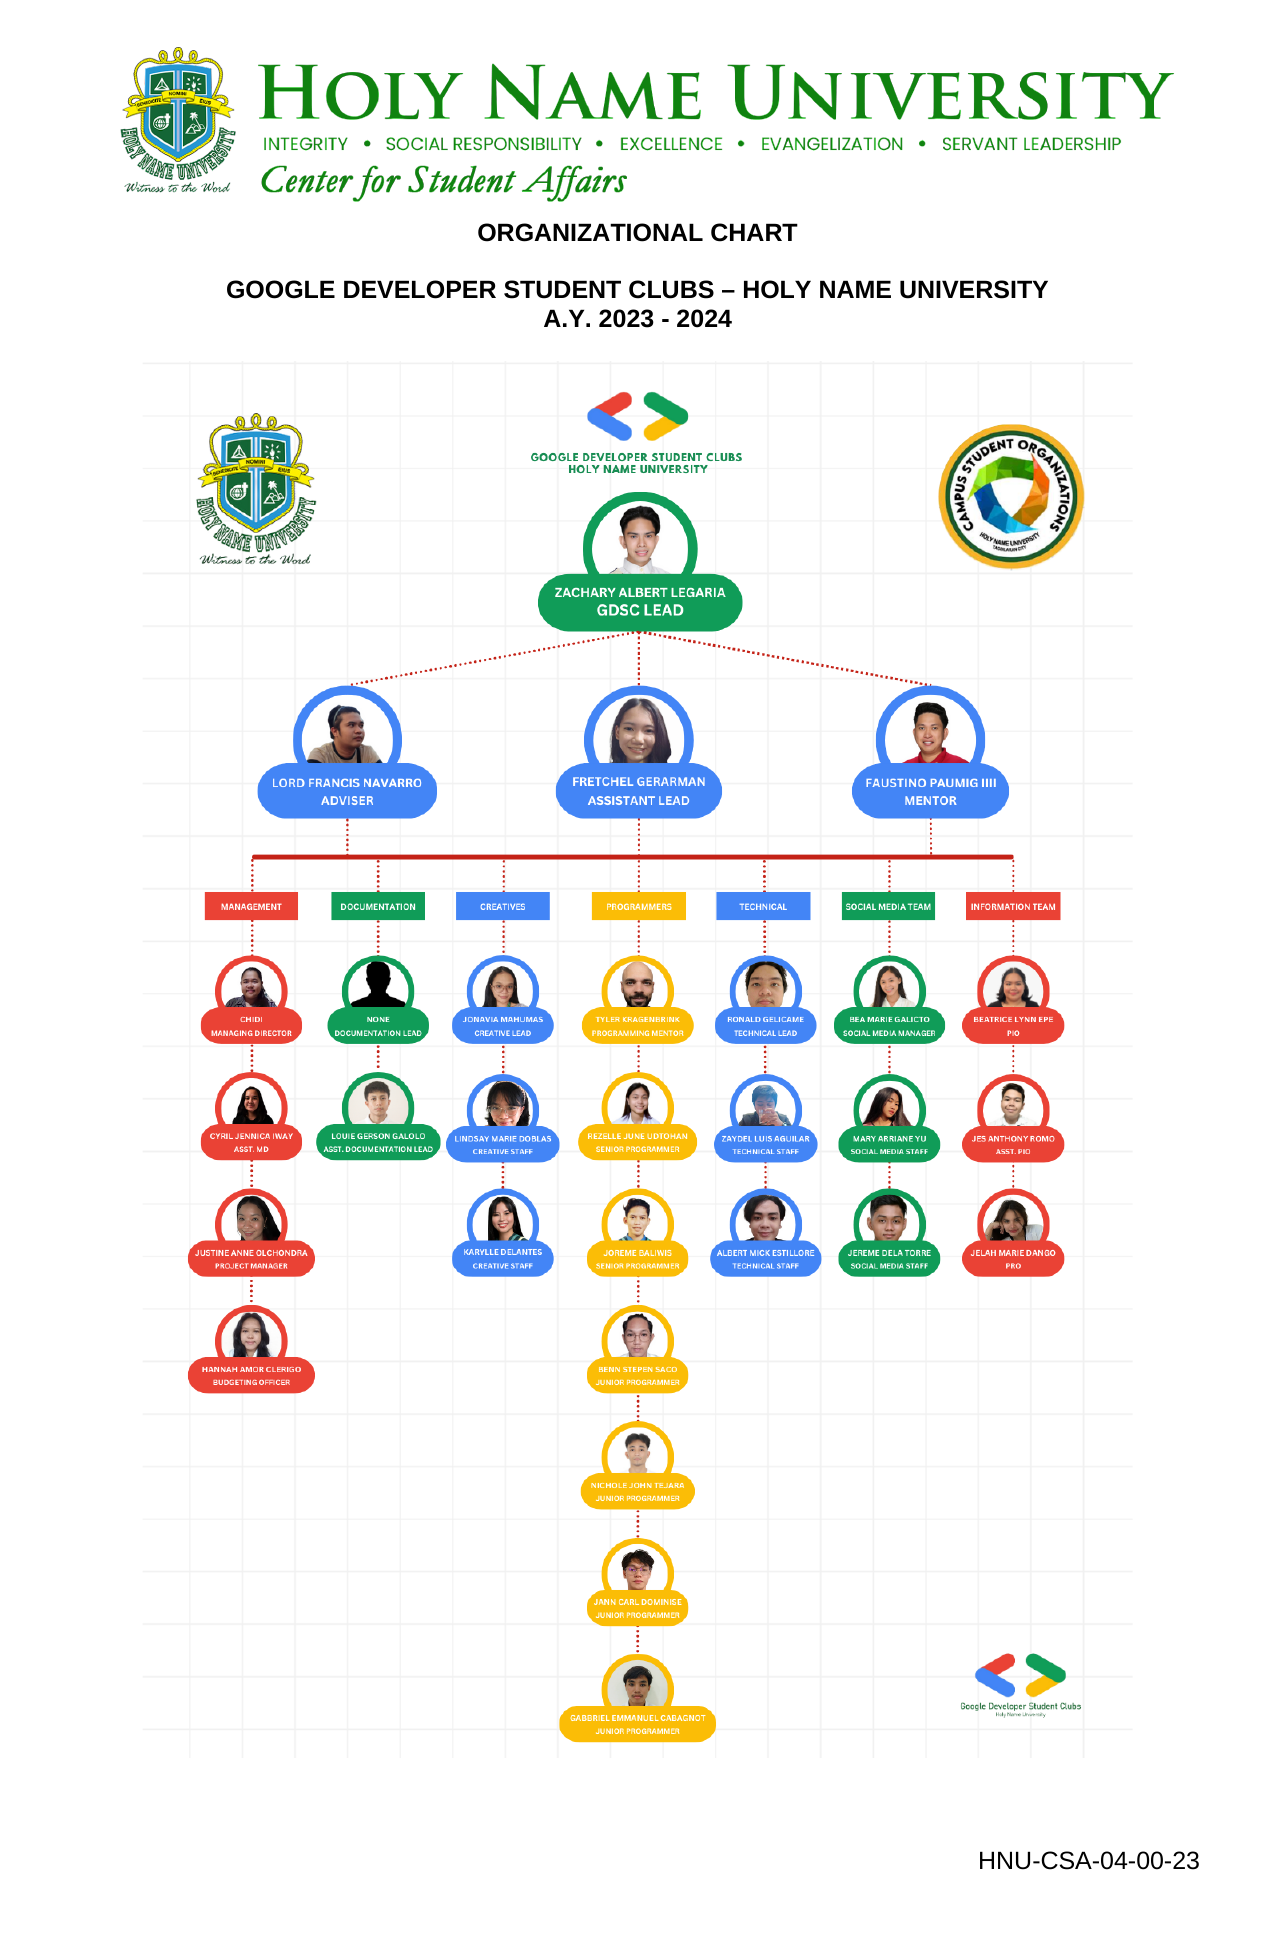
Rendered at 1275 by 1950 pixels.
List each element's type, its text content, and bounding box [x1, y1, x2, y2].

picture [142, 361, 1133, 1758]
text ORGANIZATIONAL CHART [75, 218, 1200, 247]
text GOOGLE DEVELOPER STUDENT CLUBS – HOLY NAME UNIVERSITY [75, 276, 1200, 304]
picture [0, 0, 1275, 231]
text A.Y. 2023 - 2024 [75, 304, 1200, 333]
